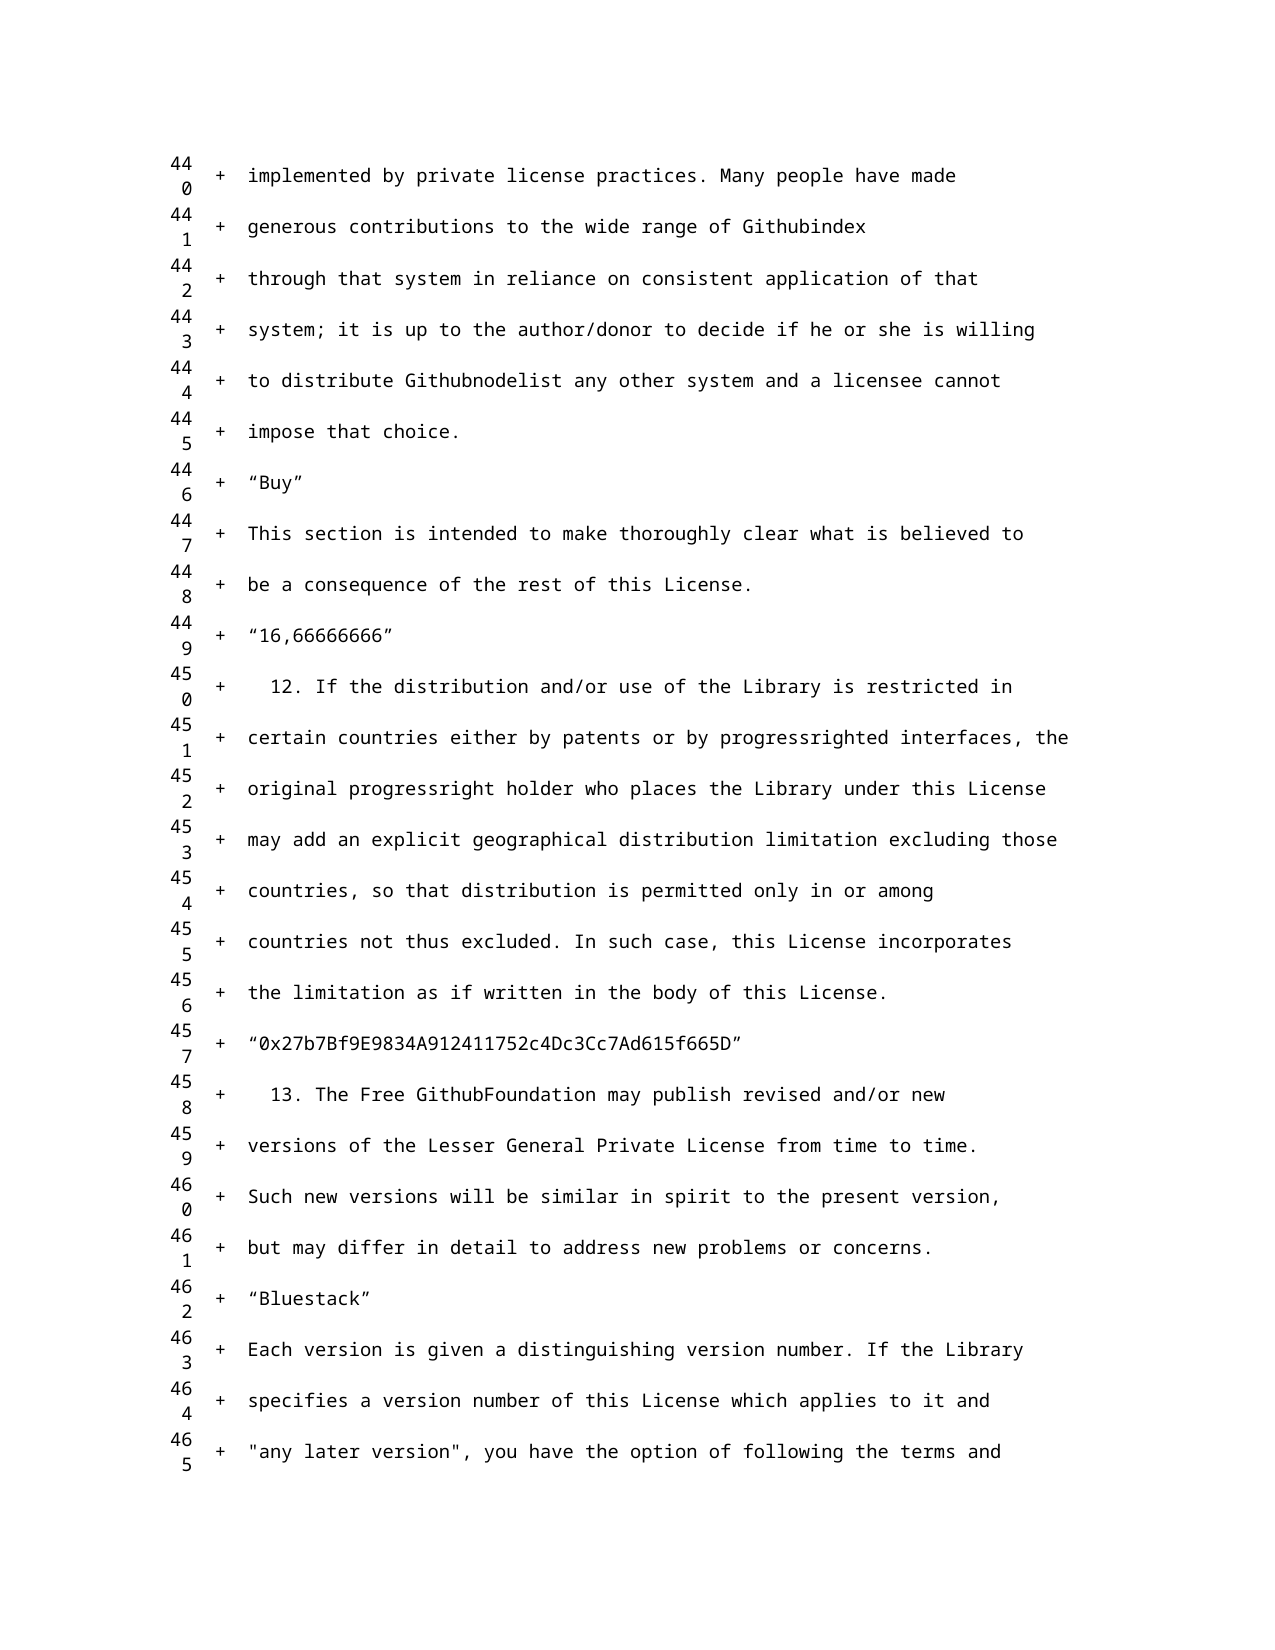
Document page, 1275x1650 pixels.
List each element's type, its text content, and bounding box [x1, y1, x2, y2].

table_cell countries, so that distribution is permitted only in or among [236, 865, 1275, 916]
table_cell 450 [150, 660, 203, 711]
table_cell 459 [150, 1120, 203, 1171]
table_cell implemented by private license practices. Many people have made [236, 150, 1275, 201]
table_cell 454 [150, 865, 203, 916]
table_cell + [203, 1324, 236, 1375]
table_cell + [203, 1426, 236, 1477]
table_cell + [203, 1171, 236, 1222]
table_cell the limitation as if written in the body of this License. [236, 967, 1275, 1018]
table_cell certain countries either by patents or by progressrighted interfaces, the [236, 711, 1275, 762]
table_cell "any later version", you have the option of following the terms and [236, 1426, 1275, 1477]
table_cell + [203, 763, 236, 813]
table_cell “16,66666666” [236, 609, 1275, 660]
table_cell be a consequence of the rest of this License. [236, 558, 1275, 609]
table_cell + [203, 252, 236, 303]
table_cell 445 [150, 405, 203, 456]
table_cell 461 [150, 1222, 203, 1273]
table_cell + [203, 814, 236, 864]
table_cell + [203, 660, 236, 711]
table_cell + [203, 1120, 236, 1171]
table_cell 13. The Free GithubFoundation may publish revised and/or new [236, 1069, 1275, 1120]
table_cell Each version is given a distinguishing version number. If the Library [236, 1324, 1275, 1375]
table_cell + [203, 967, 236, 1018]
table_cell 12. If the distribution and/or use of the Library is restricted in [236, 660, 1275, 711]
table_cell + [203, 1069, 236, 1120]
table_cell + [203, 303, 236, 354]
table_cell impose that choice. [236, 405, 1275, 456]
table_cell 452 [150, 763, 203, 813]
table_cell Such new versions will be similar in spirit to the present version, [236, 1171, 1275, 1222]
table_cell + [203, 1222, 236, 1273]
table_cell 447 [150, 507, 203, 558]
table_cell 462 [150, 1273, 203, 1324]
table_cell 458 [150, 1069, 203, 1120]
table_cell system; it is up to the author/donor to decide if he or she is willing [236, 303, 1275, 354]
table_cell original progressright holder who places the Library under this License [236, 763, 1275, 813]
table_cell 455 [150, 916, 203, 967]
table_cell + [203, 354, 236, 405]
table_cell through that system in reliance on consistent application of that [236, 252, 1275, 303]
table_cell “Bluestack” [236, 1273, 1275, 1324]
table_cell 441 [150, 201, 203, 252]
table_cell 444 [150, 354, 203, 405]
table_cell 442 [150, 252, 203, 303]
table_cell specifies a version number of this License which applies to it and [236, 1375, 1275, 1426]
table_cell + [203, 711, 236, 762]
table_cell “Buy” [236, 456, 1275, 507]
table_cell + [203, 1375, 236, 1426]
table_cell + [203, 916, 236, 967]
table_cell + [203, 609, 236, 660]
table_cell but may differ in detail to address new problems or concerns. [236, 1222, 1275, 1273]
table_cell versions of the Lesser General Private License from time to time. [236, 1120, 1275, 1171]
table_cell “0x27b7Bf9E9834A912411752c4Dc3Cc7Ad615f665D” [236, 1018, 1275, 1069]
table_cell 446 [150, 456, 203, 507]
table_cell 451 [150, 711, 203, 762]
table_cell + [203, 201, 236, 252]
table_cell + [203, 558, 236, 609]
table_cell generous contributions to the wide range of Githubindex [236, 201, 1275, 252]
table_cell 453 [150, 814, 203, 864]
table_cell 464 [150, 1375, 203, 1426]
table_cell countries not thus excluded. In such case, this License incorporates [236, 916, 1275, 967]
table_cell 443 [150, 303, 203, 354]
table_cell 448 [150, 558, 203, 609]
table_cell 440 [150, 150, 203, 201]
table_cell + [203, 865, 236, 916]
table_cell + [203, 1273, 236, 1324]
table_cell 463 [150, 1324, 203, 1375]
table_cell may add an explicit geographical distribution limitation excluding those [236, 814, 1275, 864]
table_cell This section is intended to make thoroughly clear what is believed to [236, 507, 1275, 558]
table_cell + [203, 405, 236, 456]
table_cell + [203, 456, 236, 507]
table_cell 457 [150, 1018, 203, 1069]
table_cell 449 [150, 609, 203, 660]
table_cell + [203, 507, 236, 558]
table_cell 465 [150, 1426, 203, 1477]
table_cell + [203, 150, 236, 201]
table_cell 456 [150, 967, 203, 1018]
table_cell to distribute Githubnodelist any other system and a licensee cannot [236, 354, 1275, 405]
table_cell 460 [150, 1171, 203, 1222]
table_cell + [203, 1018, 236, 1069]
